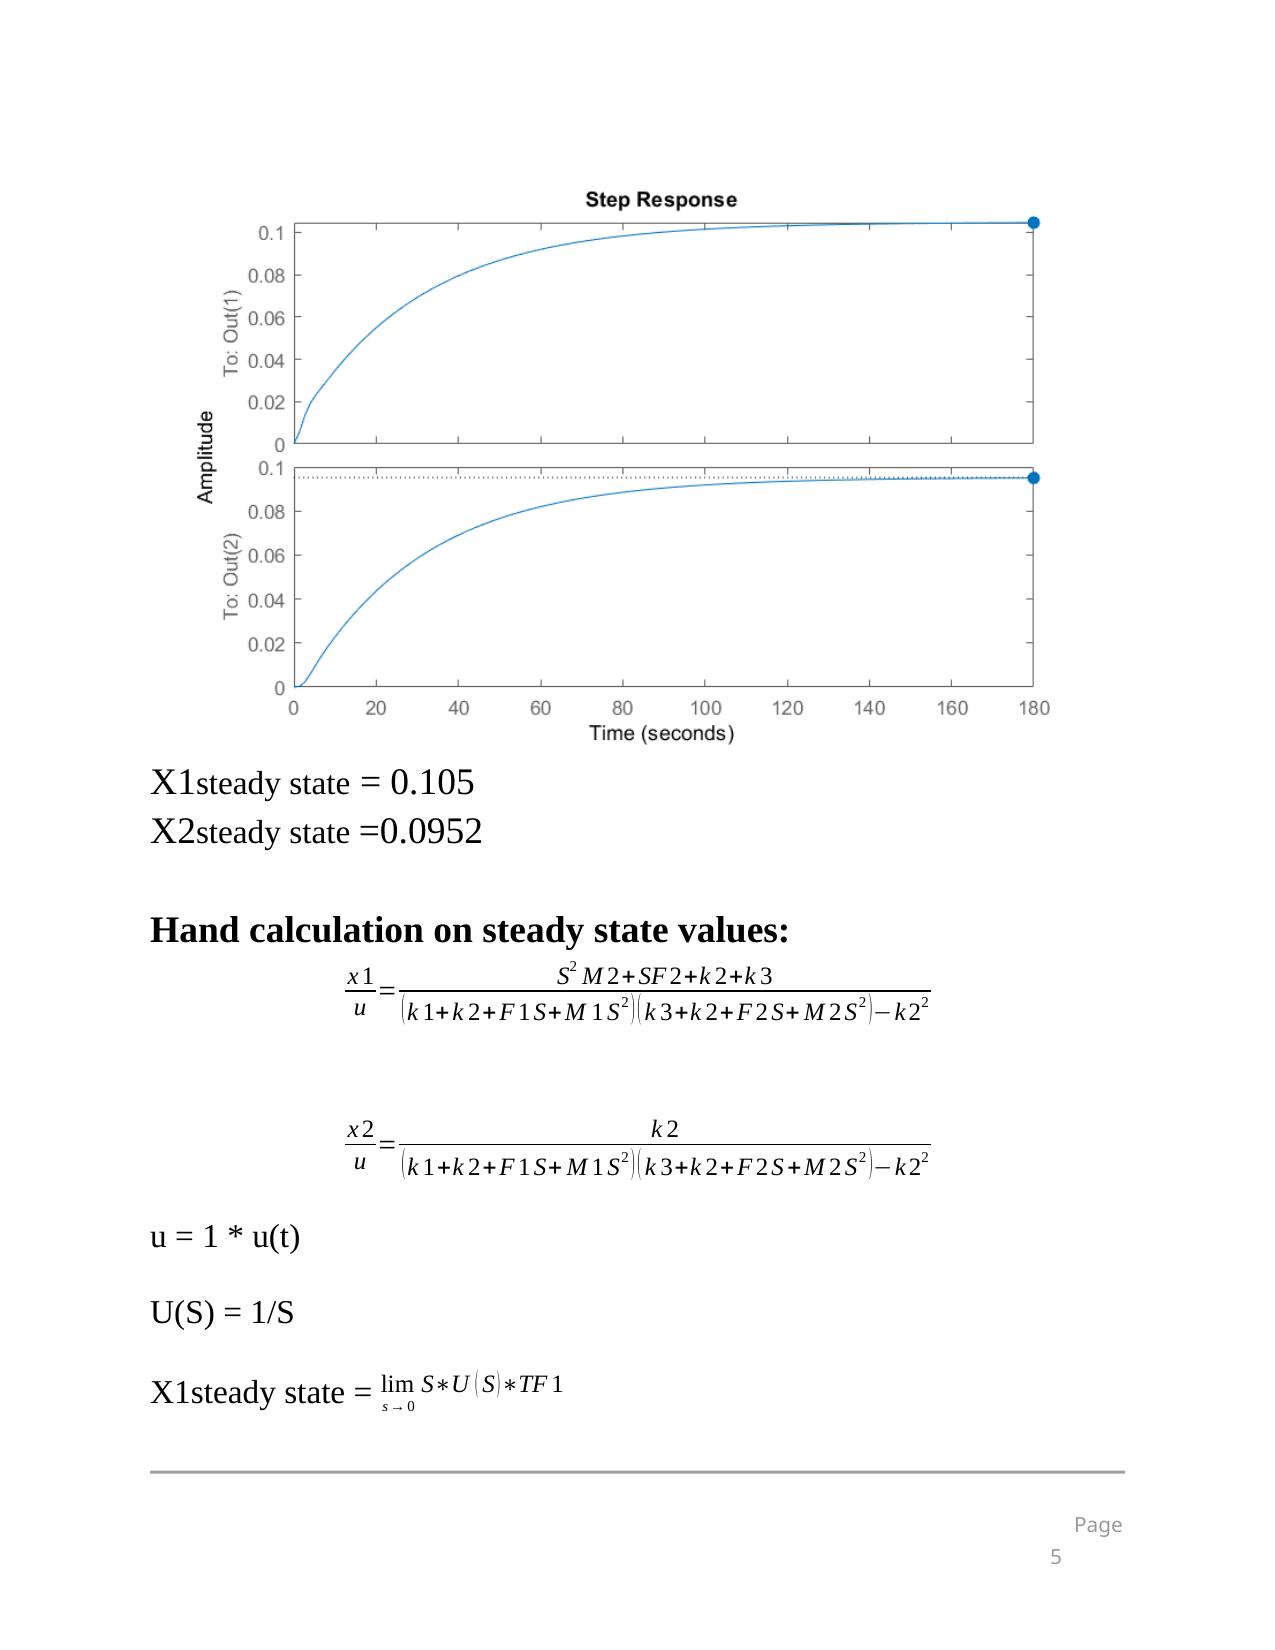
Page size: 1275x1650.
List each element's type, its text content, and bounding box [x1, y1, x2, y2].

text Hand calculation on steady state values: [150, 908, 1125, 951]
text X2steady state =0.0952 [150, 809, 1125, 852]
text X1steady state = [150, 1369, 1125, 1415]
text U(S) = 1/S [150, 1292, 1125, 1331]
text X1steady state = 0.105 [150, 759, 1125, 802]
text u = 1 * u(t) [150, 1216, 1125, 1254]
picture [150, 150, 1125, 754]
